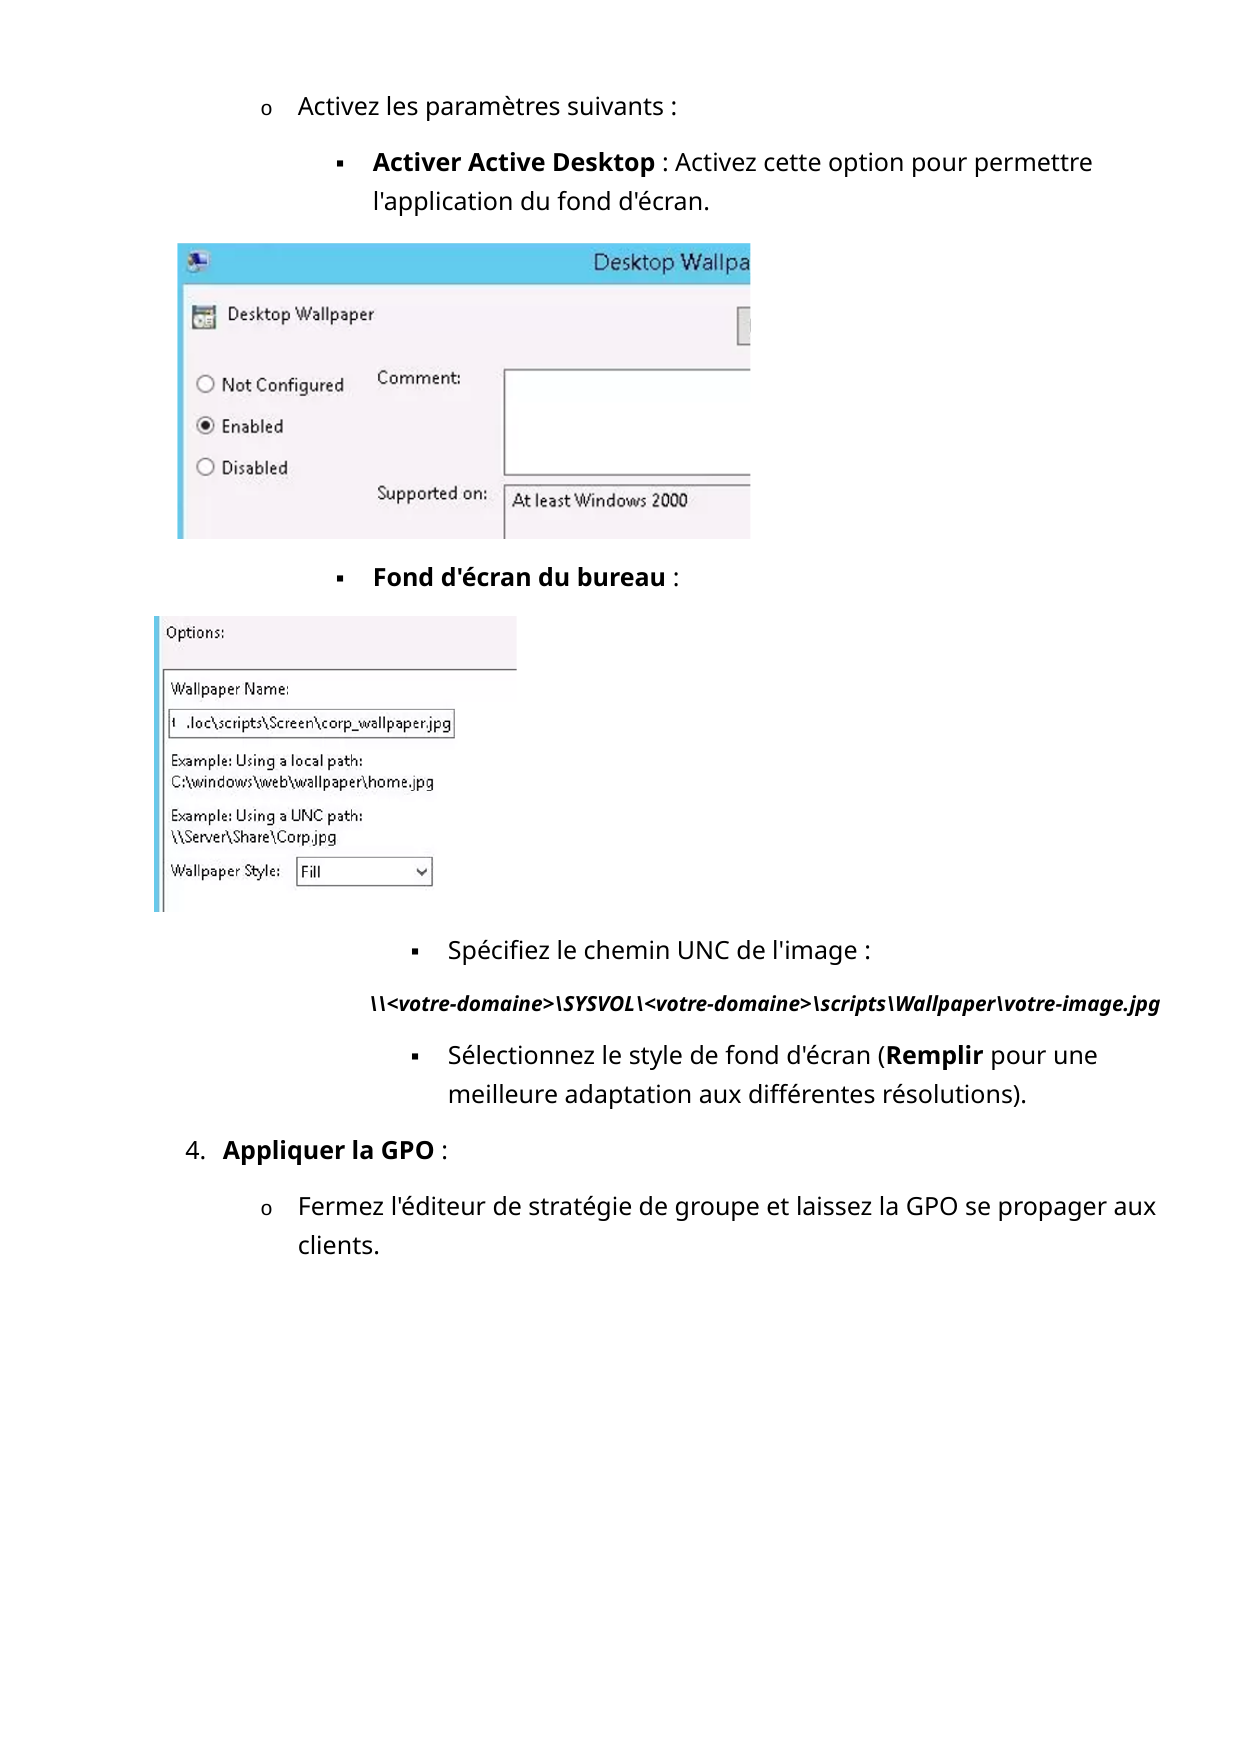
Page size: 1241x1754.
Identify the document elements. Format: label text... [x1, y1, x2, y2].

list Fermez l'éditeur de stratégie de groupe et laissez la GPO se propager aux clients. [260, 1189, 1167, 1262]
picture [147, 616, 517, 912]
list Fond d'écran du bureau : [335, 560, 1167, 594]
list Activez les paramètres suivants : [260, 89, 1167, 123]
text \\<votre-domaine>\SYSVOL\<votre-domaine>\scripts\Wallpaper\votre-image.jpg [369, 989, 1167, 1017]
list Sélectionnez le style de fond d'écran (Remplir pour une meilleure adaptation aux différentes résolutions). [410, 1038, 1167, 1111]
list Appliquer la GPO : [185, 1133, 1167, 1167]
list Spécifiez le chemin UNC de l'image : [410, 933, 1167, 967]
list Activer Active Desktop : Activez cette option pour permettre l'application du fond d'écran. [335, 144, 1167, 218]
picture [147, 239, 751, 539]
